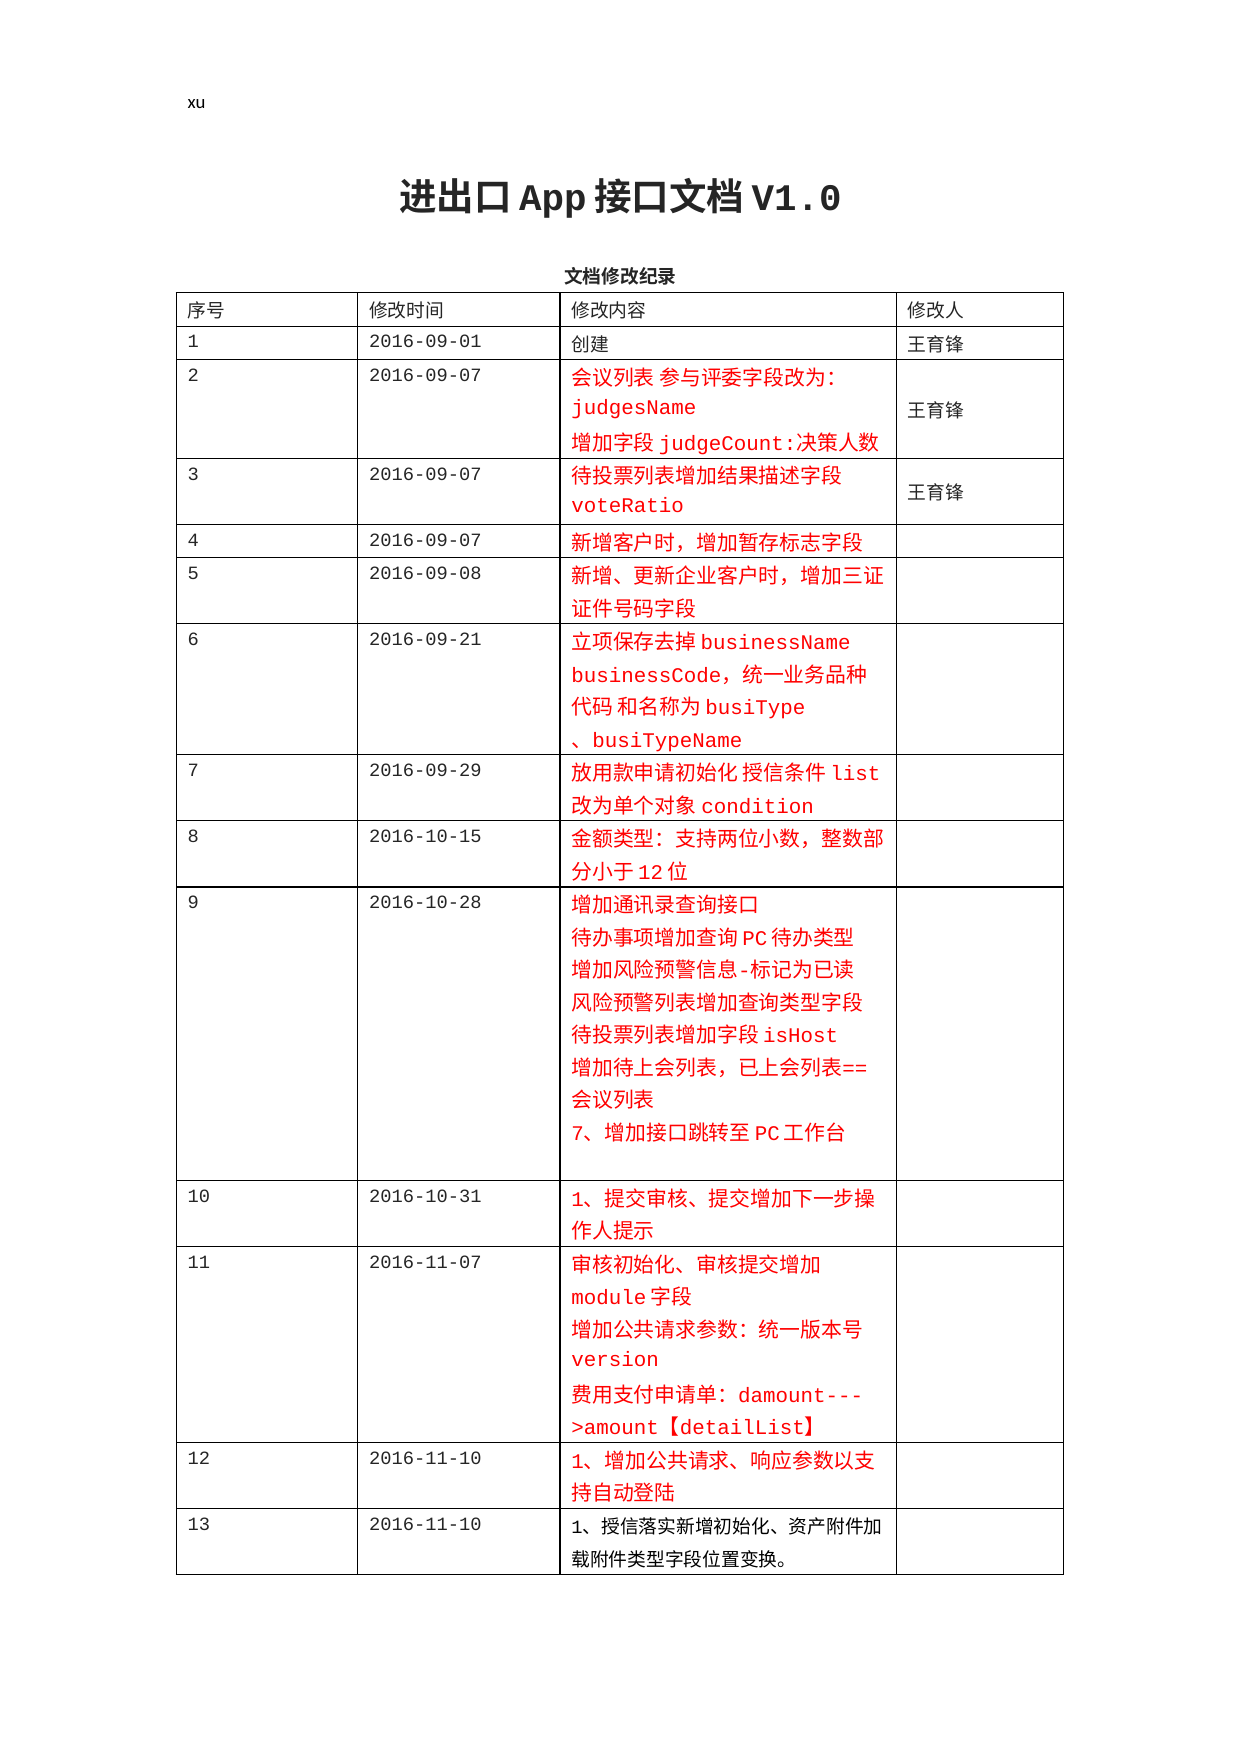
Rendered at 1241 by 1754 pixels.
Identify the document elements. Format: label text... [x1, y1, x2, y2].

table_cell 审核初始化、审核提交增加module字段 增加公共请求参数：统一版本号version 费用支付申请单：damount--->amount【detailList】 [561, 1247, 896, 1442]
table_cell 12 [177, 1443, 357, 1508]
table_cell 2016-09-01 [358, 327, 559, 359]
table_cell 1、增加公共请求、响应参数以支持自动登陆 [561, 1443, 896, 1508]
table_cell 6 [177, 624, 357, 754]
table_cell 2016-11-07 [358, 1247, 559, 1442]
table_cell [897, 525, 1063, 557]
table_cell [897, 755, 1063, 820]
table_cell 2016-09-21 [358, 624, 559, 754]
table_cell 1、提交审核、提交增加下一步操作人提示 [561, 1181, 896, 1246]
table_cell 3 [177, 459, 357, 524]
table_cell [897, 821, 1063, 886]
table_cell 新增、更新企业客户时，增加三证证件号码字段 [561, 558, 896, 623]
table_cell 4 [177, 525, 357, 557]
table_cell 新增客户时，增加暂存标志字段 [561, 525, 896, 557]
table_header 修改内容 [561, 293, 896, 326]
table_cell [897, 558, 1063, 623]
table_cell [897, 1509, 1063, 1574]
table_cell 7 [177, 755, 357, 820]
table_cell 2 [177, 360, 357, 458]
table_cell [897, 1247, 1063, 1442]
table_cell 待投票列表增加结果描述字段 voteRatio [561, 459, 896, 524]
table_cell 2016-11-10 [358, 1443, 559, 1508]
text 进出口App接口文档V1.0 [187, 162, 1053, 227]
table_cell 2016-09-07 [358, 360, 559, 458]
table_cell 9 [177, 888, 357, 1180]
table_cell 会议列表 参与评委字段改为：judgesName 增加字段judgeCount:决策人数 [561, 360, 896, 458]
table_cell 8 [177, 821, 357, 886]
table_cell 王育锋 [897, 360, 1063, 458]
table_cell 立项保存去掉businessName businessCode，统一业务品种代码 和名称为busiType 、busiTypeName [561, 624, 896, 754]
table_cell [897, 624, 1063, 754]
table_cell 放用款申请初始化 授信条件list改为单个对象 condition [561, 755, 896, 820]
table_cell 增加通讯录查询接口 待办事项增加查询PC待办类型 增加风险预警信息-标记为已读 风险预警列表增加查询类型字段 待投票列表增加字段isHost 增加待上会列表，已上会列表==会议列表 7、增加接口跳转至PC工作台 [561, 888, 896, 1180]
table_cell 金额类型：支持两位小数，整数部分小于12位 [561, 821, 896, 886]
table_cell 王育锋 [897, 459, 1063, 524]
table_cell 11 [177, 1247, 357, 1442]
table_cell 1、授信落实新增初始化、资产附件加载附件类型字段位置变换。 [561, 1509, 896, 1574]
table_header 修改时间 [358, 293, 559, 326]
table_cell 王育锋 [897, 327, 1063, 359]
table_cell 2016-10-28 [358, 888, 559, 1180]
table_cell 1 [177, 327, 357, 359]
table_cell 2016-10-15 [358, 821, 559, 886]
table_cell [897, 1181, 1063, 1246]
table_cell 2016-09-08 [358, 558, 559, 623]
table_cell 2016-09-29 [358, 755, 559, 820]
table_cell 13 [177, 1509, 357, 1574]
table_cell 创建 [561, 327, 896, 359]
table_header 修改人 [897, 293, 1063, 326]
table_header 序号 [177, 293, 357, 326]
table_cell [897, 1443, 1063, 1508]
table_cell 2016-09-07 [358, 525, 559, 557]
table_cell 5 [177, 558, 357, 623]
text 文档修改纪录 [187, 259, 1053, 292]
table_cell 10 [177, 1181, 357, 1246]
table_cell 2016-11-10 [358, 1509, 559, 1574]
table_cell [897, 888, 1063, 1180]
table_cell 2016-09-07 [358, 459, 559, 524]
table_cell 2016-10-31 [358, 1181, 559, 1246]
